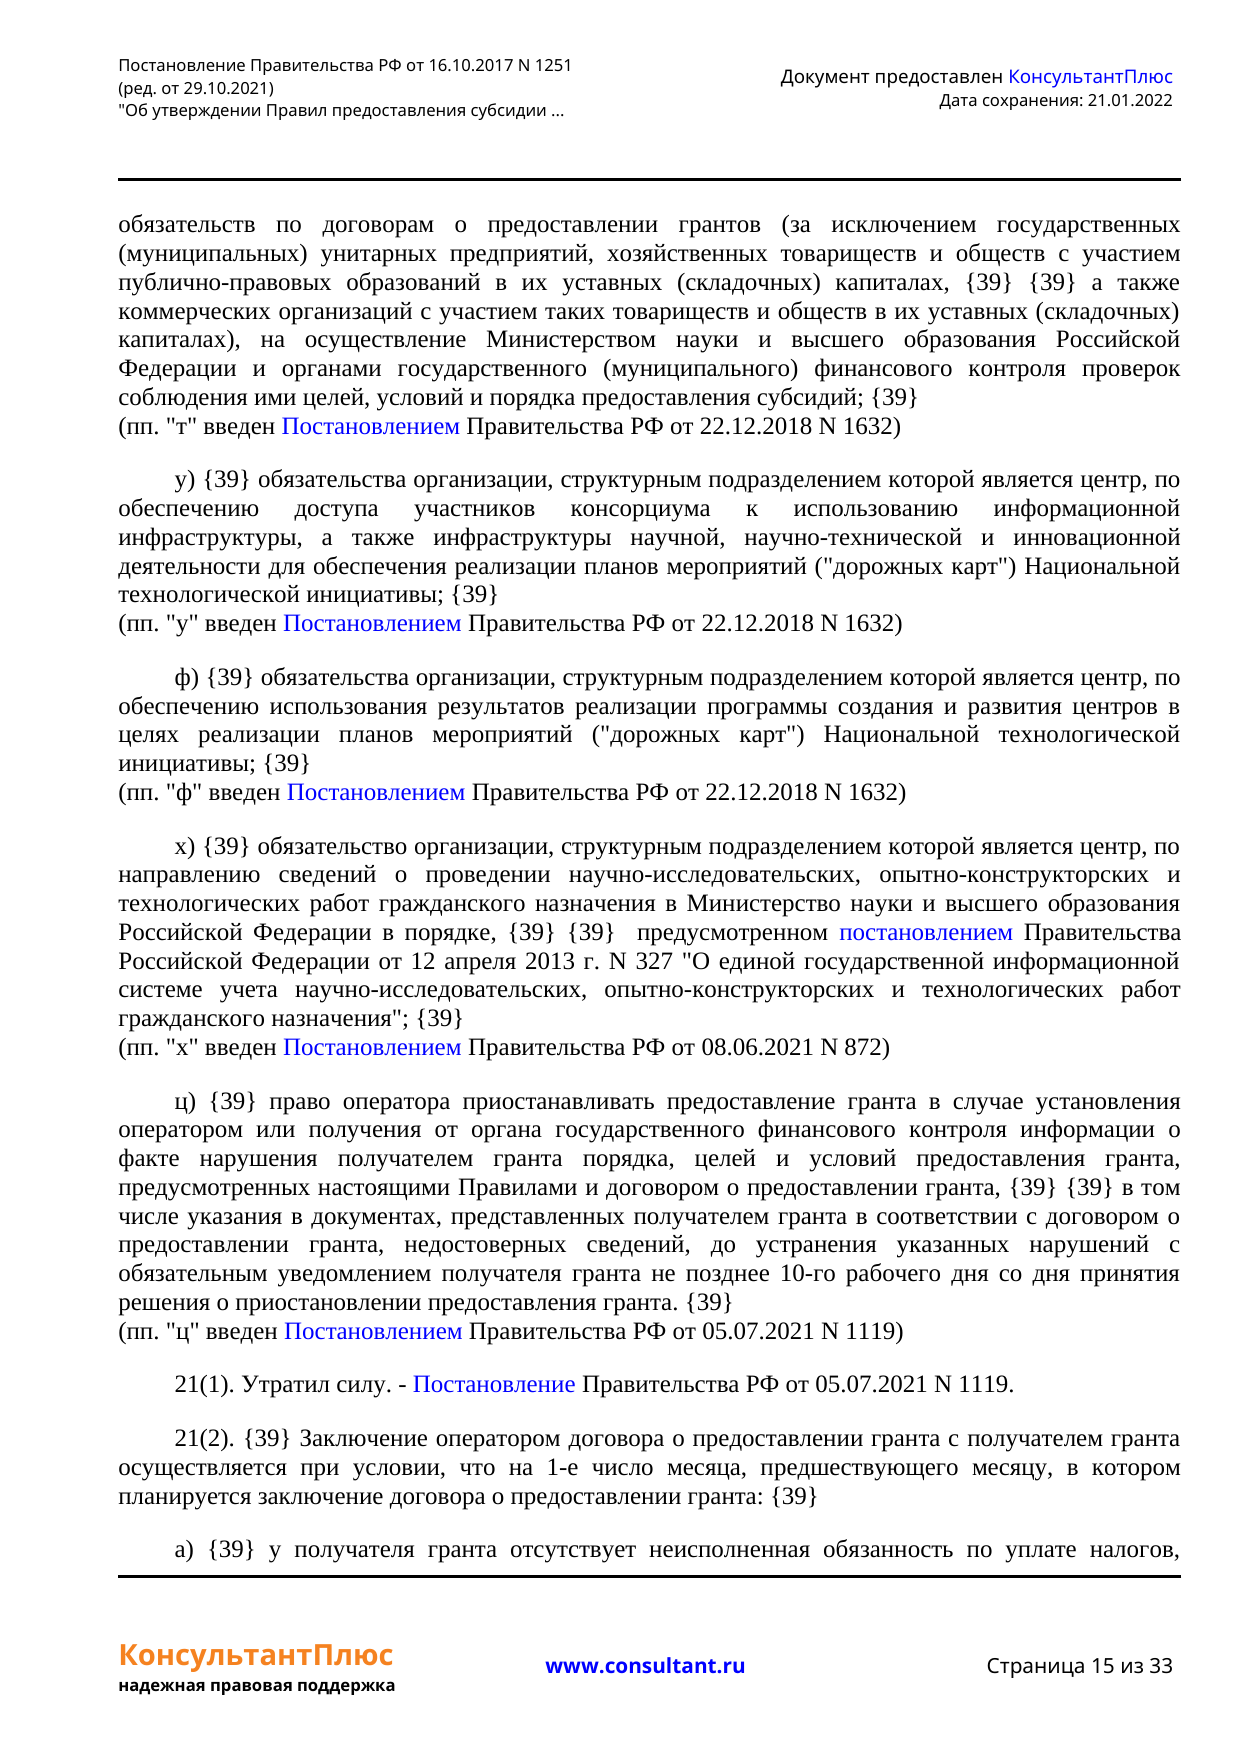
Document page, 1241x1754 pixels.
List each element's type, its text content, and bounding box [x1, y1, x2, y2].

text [118, 209, 1181, 411]
text 21(2). {39} Заключение оператором договора о предоставлении гранта с получателем гранта осуществляется при условии, что на 1-е число месяца, предшествующего месяцу, в котором планируется заключение договора о предоставлении гранта: {39} [118, 1423, 1181, 1509]
text х) {39} обязательство организации, структурным подразделением которой является центр, по направлению сведений о проведении научно-исследовательских, опытно-конструкторских и технологических работ гражданского назначения в Министерство науки и высшего образования Российской Федерации в порядке, {39} {39} предусмотренном постановлением Правительства Российской Федерации от 12 апреля 2013 г. N 327 "О единой государственной информационной системе учета научно-исследовательских, опытно-конструкторских и технологических работ гражданского назначения"; {39} [118, 831, 1181, 1032]
text (пп. "т" введен Постановлением Правительства РФ от 22.12.2018 N 1632) [118, 411, 1181, 439]
text (пп. "ф" введен Постановлением Правительства РФ от 22.12.2018 N 1632) [118, 777, 1181, 806]
text 21(1). Утратил силу. - Постановление Правительства РФ от 05.07.2021 N 1119. [118, 1369, 1181, 1398]
text ц) {39} право оператора приостанавливать предоставление гранта в случае установления оператором или получения от органа государственного финансового контроля информации о факте нарушения получателем гранта порядка, целей и условий предоставления гранта, предусмотренных настоящими Правилами и договором о предоставлении гранта, {39} {39} в том числе указания в документах, представленных получателем гранта в соответствии с договором о предоставлении гранта, недостоверных сведений, до устранения указанных нарушений с обязательным уведомлением получателя гранта не позднее 10-го рабочего дня со дня принятия решения о приостановлении предоставления гранта. {39} [118, 1086, 1181, 1316]
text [118, 1534, 1181, 1563]
text (пп. "х" введен Постановлением Правительства РФ от 08.06.2021 N 872) [118, 1032, 1181, 1061]
text (пп. "у" введен Постановлением Правительства РФ от 22.12.2018 N 1632) [118, 608, 1181, 637]
text у) {39} обязательства организации, структурным подразделением которой является центр, по обеспечению доступа участников консорциума к использованию информационной инфраструктуры, а также инфраструктуры научной, научно-технической и инновационной деятельности для обеспечения реализации планов мероприятий ("дорожных карт") Национальной технологической инициативы; {39} [118, 464, 1181, 608]
text (пп. "ц" введен Постановлением Правительства РФ от 05.07.2021 N 1119) [118, 1316, 1181, 1344]
text ф) {39} обязательства организации, структурным подразделением которой является центр, по обеспечению использования результатов реализации программы создания и развития центров в целях реализации планов мероприятий ("дорожных карт") Национальной технологической инициативы; {39} [118, 662, 1181, 777]
